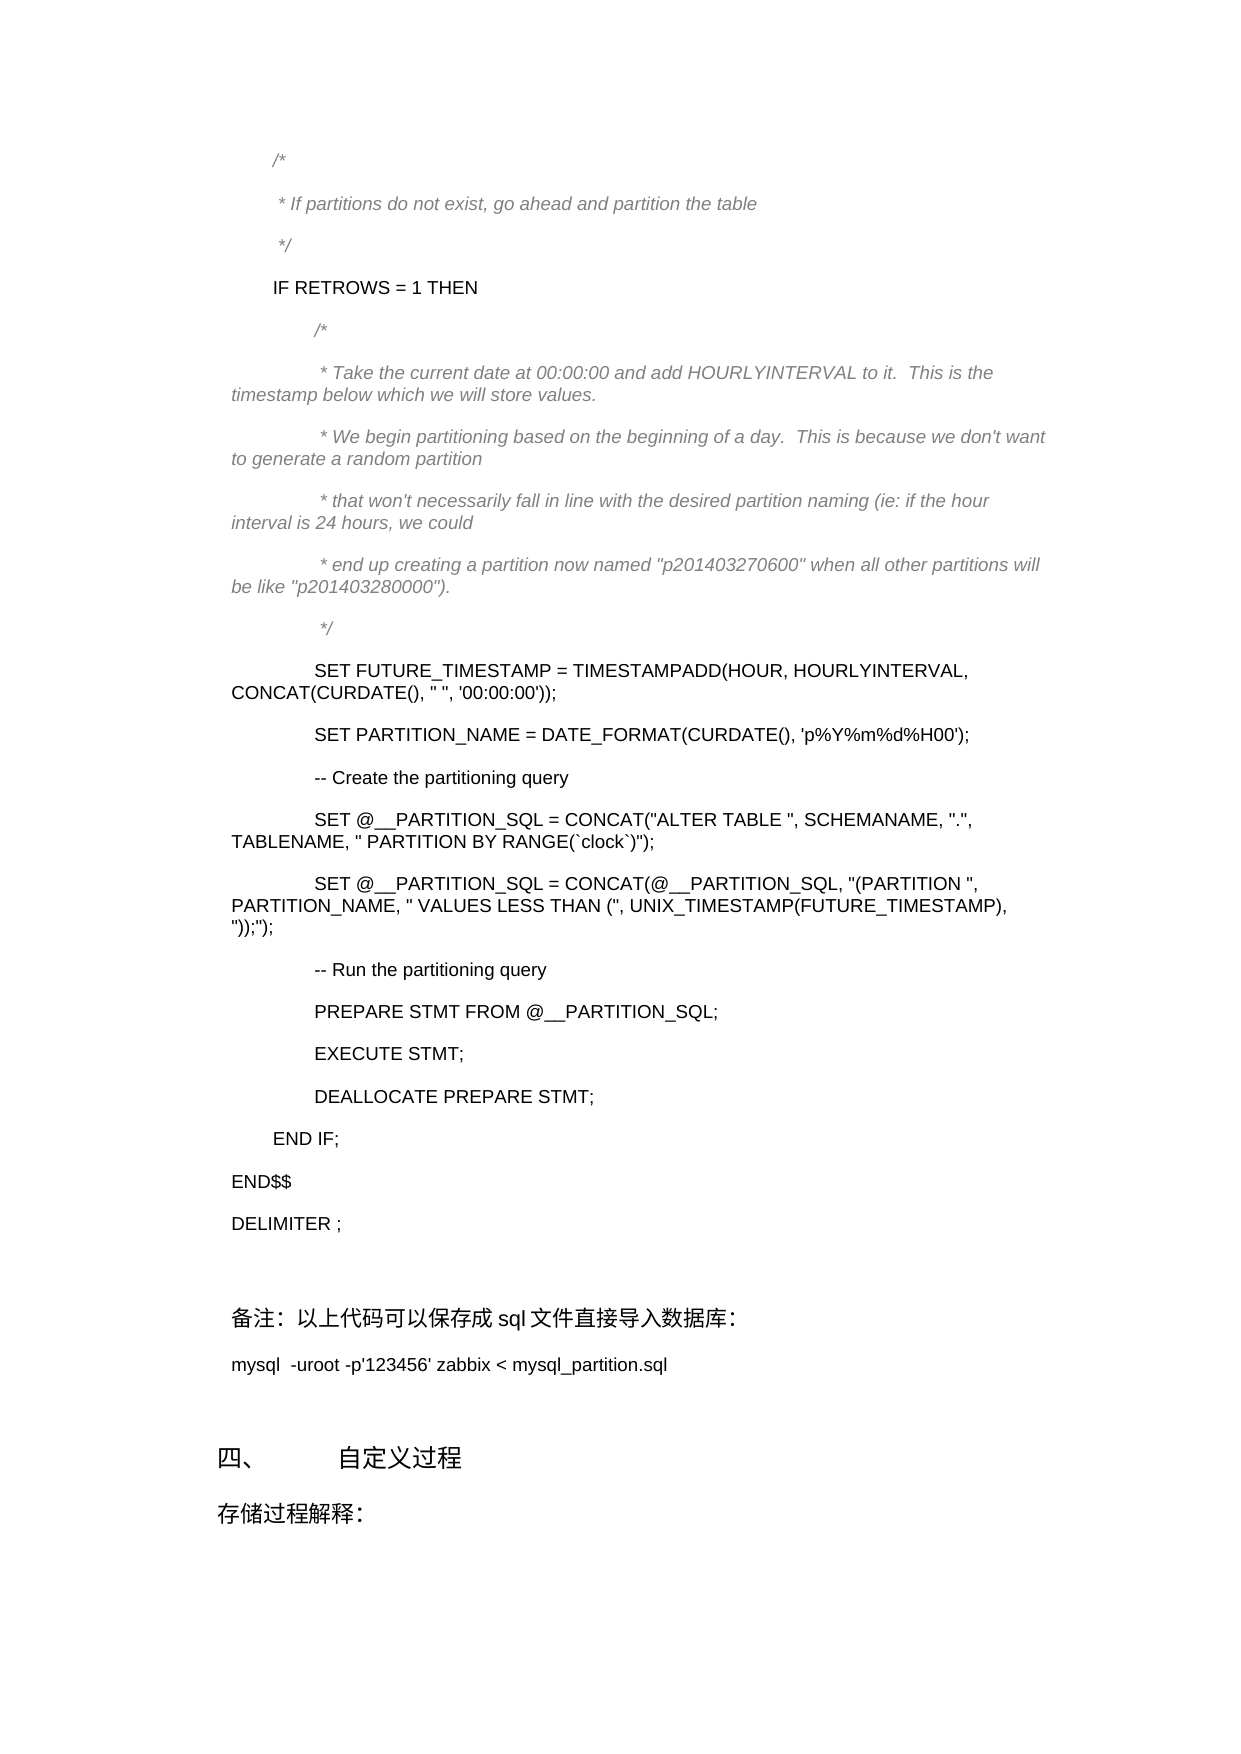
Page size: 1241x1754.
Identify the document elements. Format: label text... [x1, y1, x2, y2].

list 自定义过程 [217, 1438, 1053, 1475]
text SET @__PARTITION_SQL = CONCAT(@__PARTITION_SQL, "(PARTITION ", PARTITION_NAME, " VALUES LESS THAN (", UNIX_TIMESTAMP(FUTURE_TIMESTAMP), "));"); [231, 873, 1053, 938]
text SET @__PARTITION_SQL = CONCAT("ALTER TABLE ", SCHEMANAME, ".", TABLENAME, " PARTITION BY RANGE(`clock`)"); [231, 809, 1053, 852]
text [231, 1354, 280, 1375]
text mysql -uroot -p'123456' zabbix < mysql_partition.sql [436, 1354, 1053, 1375]
text EXECUTE STMT; [231, 1043, 1053, 1065]
text */ [231, 618, 1053, 639]
text -- Create the partitioning query [231, 767, 1053, 788]
text PREPARE STMT FROM @__PARTITION_SQL; [231, 1001, 1053, 1022]
text 备注：以上代码可以保存成sql文件直接导入数据库： [231, 1301, 1053, 1333]
text * that won't necessarily fall in line with the desired partition naming (ie: if the hour interval is 24 hours, we could [231, 490, 1053, 533]
text * Take the current date at 00:00:00 and add HOURLYINTERVAL to it. This is the timestamp below which we will store values. [231, 362, 1053, 405]
text SET FUTURE_TIMESTAMP = TIMESTAMPADD(HOUR, HOURLYINTERVAL, CONCAT(CURDATE(), " ", '00:00:00')); [231, 660, 1053, 703]
text * end up creating a partition now named "p201403270600" when all other partitions will be like "p201403280000"). [231, 554, 1053, 597]
text END IF; [231, 1128, 1053, 1149]
text * If partitions do not exist, go ahead and partition the table [231, 192, 1053, 214]
text DEALLOCATE PREPARE STMT; [231, 1086, 1053, 1107]
text */ [231, 235, 1053, 256]
text DELIMITER ; [231, 1213, 1053, 1234]
text /* [231, 319, 1053, 341]
text END$$ [231, 1170, 1053, 1192]
text SET PARTITION_NAME = DATE_FORMAT(CURDATE(), 'p%Y%m%d%H00'); [231, 724, 1053, 746]
text 存储过程解释： [217, 1496, 1053, 1529]
text * We begin partitioning based on the beginning of a day. This is because we don't want to generate a random partition [231, 426, 1053, 469]
text -- Run the partitioning query [231, 958, 1053, 980]
text IF RETROWS = 1 THEN [231, 277, 1053, 299]
text /* [231, 150, 1053, 172]
